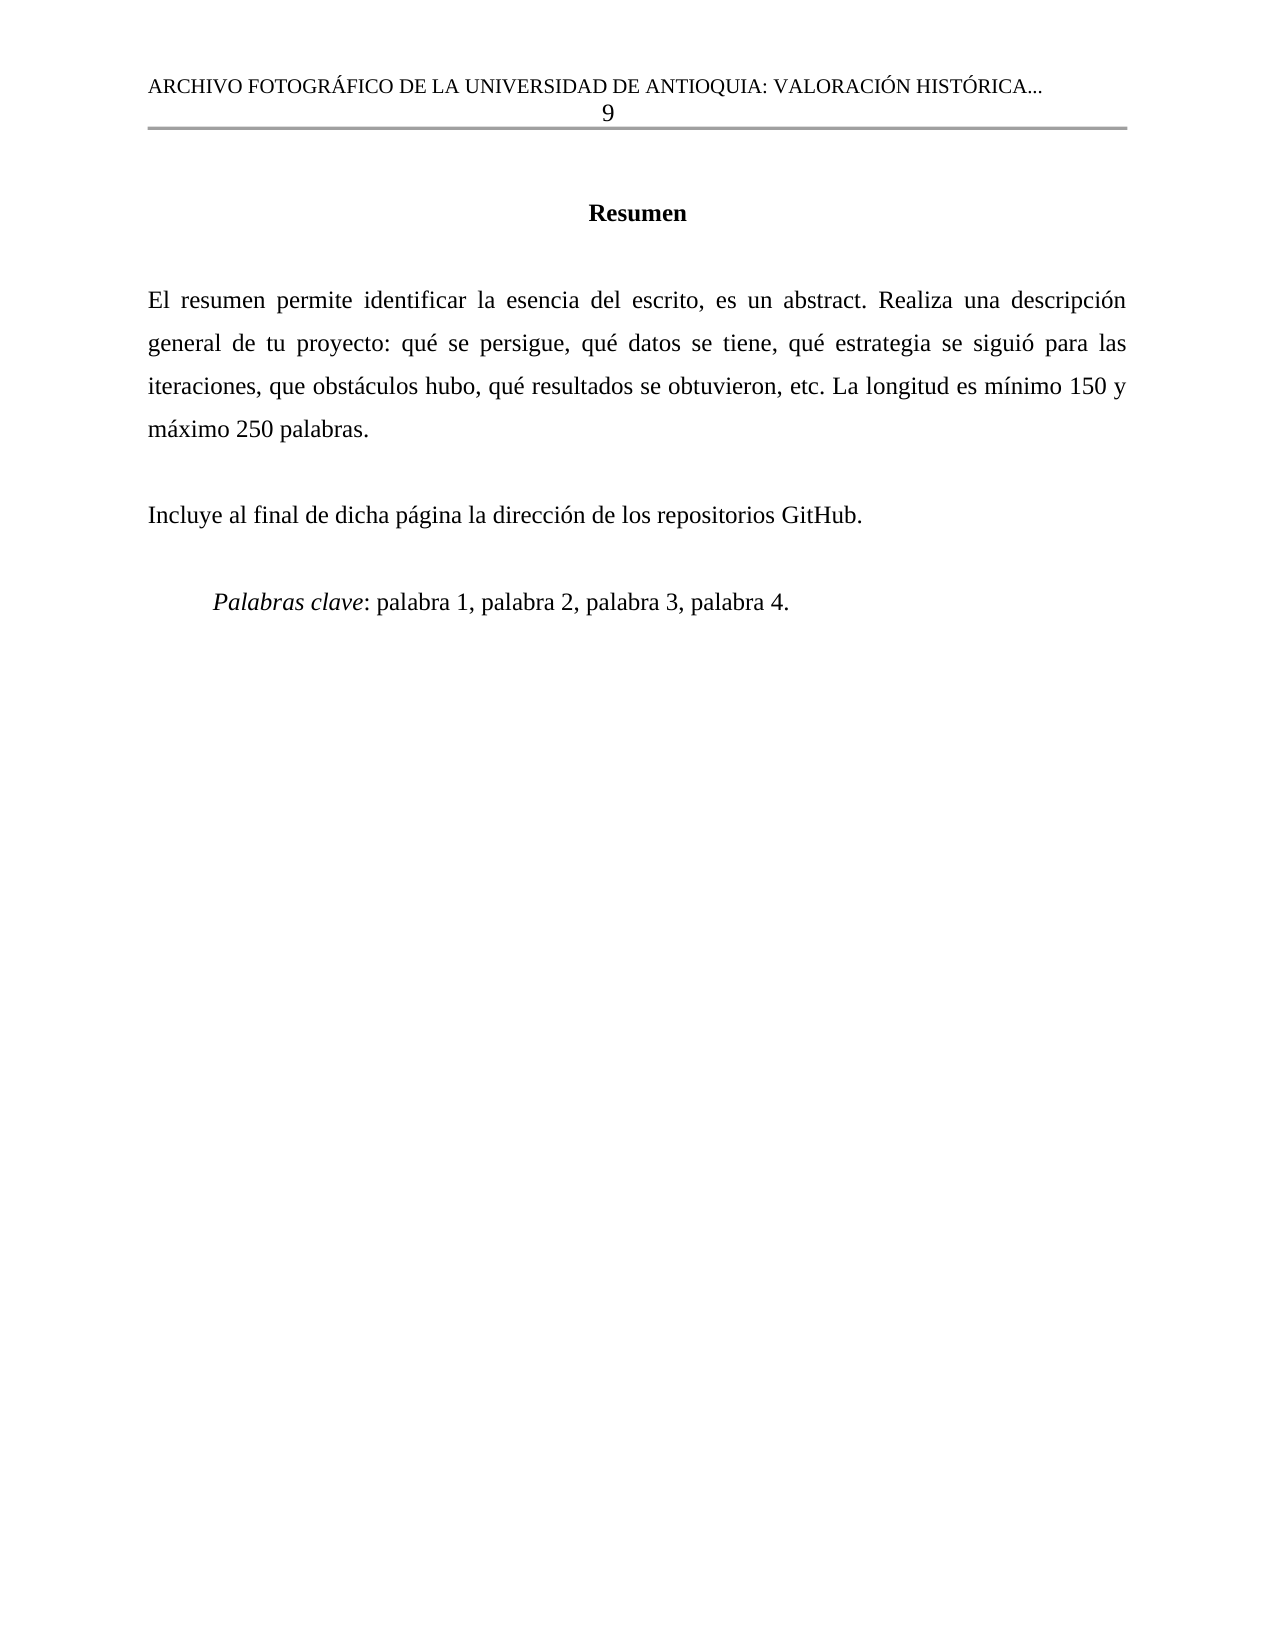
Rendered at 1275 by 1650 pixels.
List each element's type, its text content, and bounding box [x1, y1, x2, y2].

text El resumen permite identificar la esencia del escrito, es un abstract. Realiza una descripción general de tu proyecto: qué se persigue, qué datos se tiene, qué estrategia se siguió para las iteraciones, que obstáculos hubo, qué resultados se obtuvieron, etc. La longitud es mínimo 150 y máximo 250 palabras. [148, 285, 1127, 443]
text Palabras clave: palabra 1, palabra 2, palabra 3, palabra 4. [213, 587, 1127, 615]
text Incluye al final de dicha página la dirección de los repositorios GitHub. [148, 500, 1127, 529]
subtitle Resumen [148, 198, 1127, 227]
